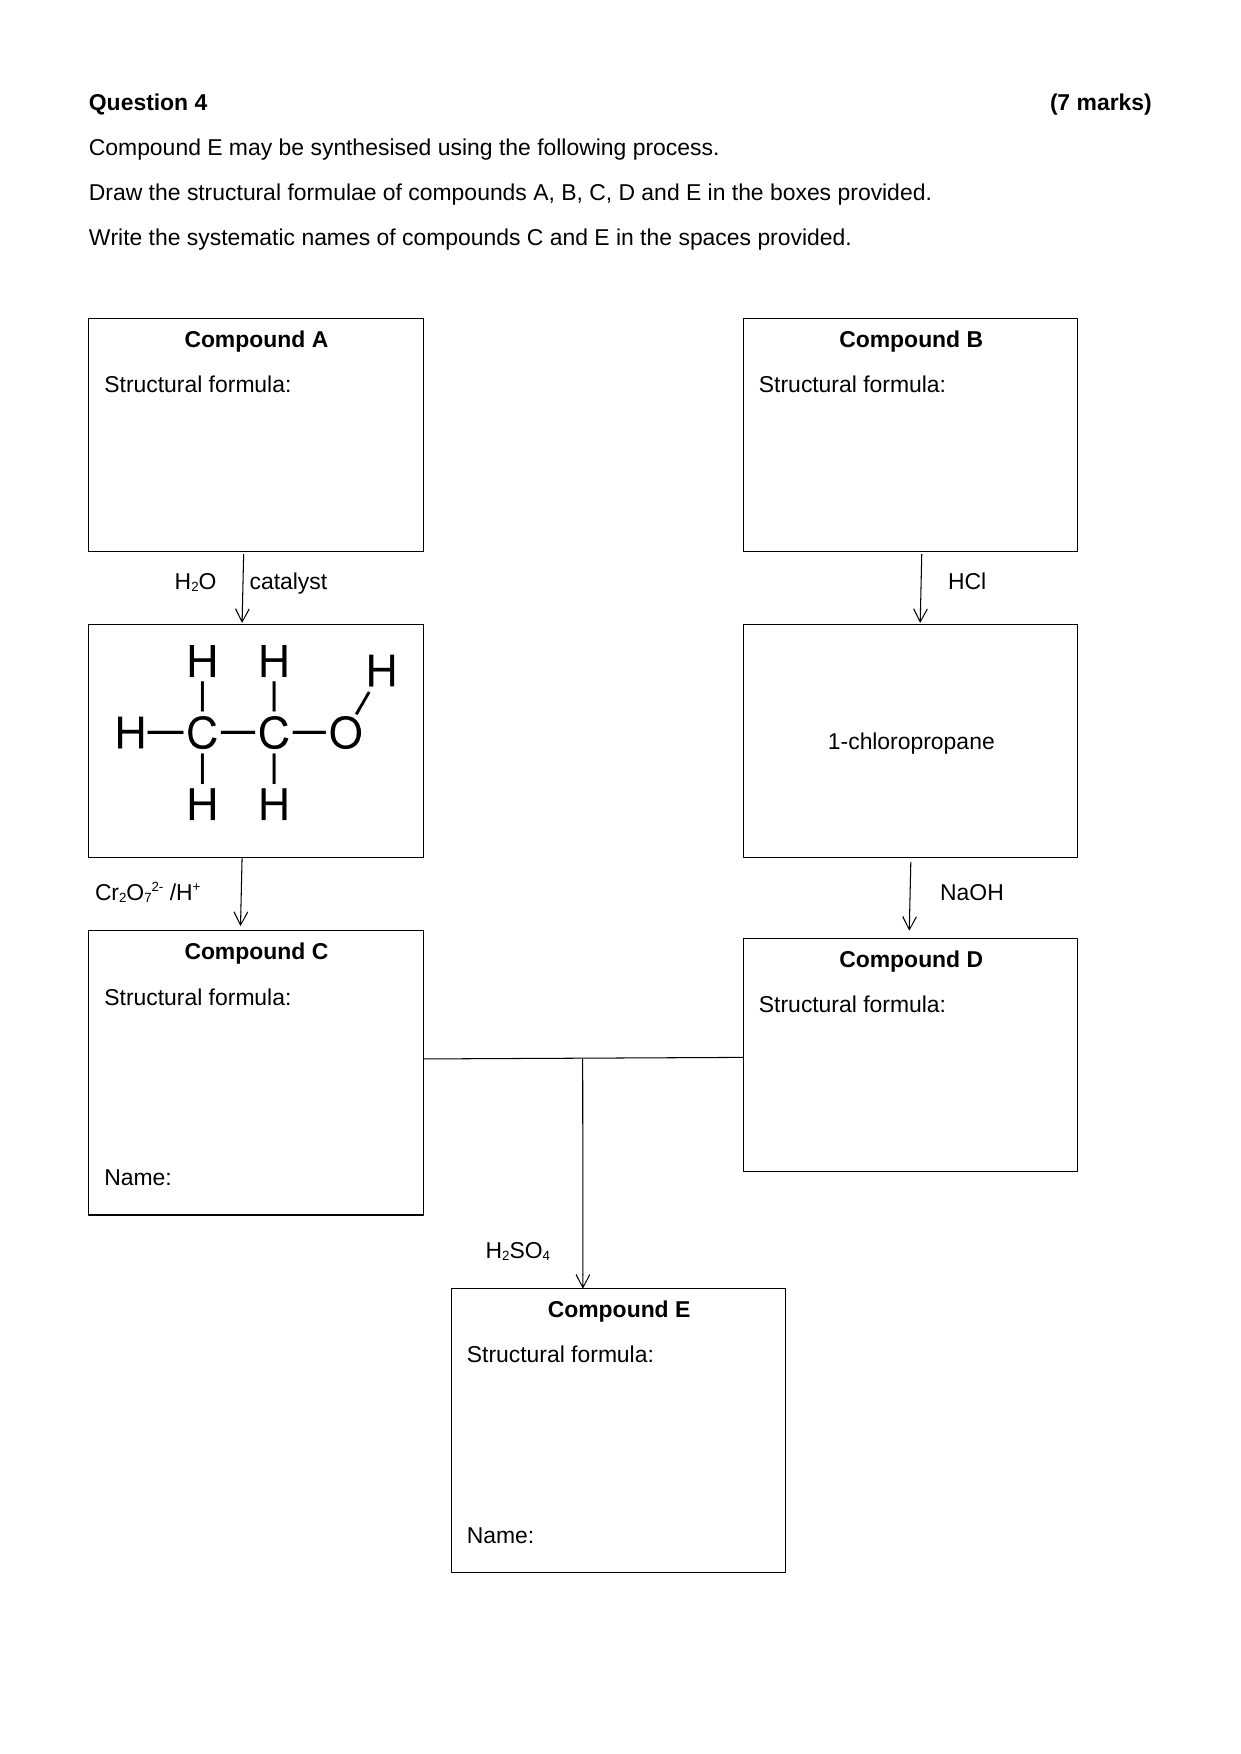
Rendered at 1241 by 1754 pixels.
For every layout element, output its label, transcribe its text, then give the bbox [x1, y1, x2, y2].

list (7 marks) [89, 89, 1152, 115]
text Write the systematic names of compounds C and E in the spaces provided. [89, 224, 1152, 250]
picture [104, 632, 408, 834]
text Compound E may be synthesised using the following process. [89, 134, 1152, 160]
text Draw the structural formulae of compounds A, B, C, D and E in the boxes provided. [89, 179, 1152, 205]
